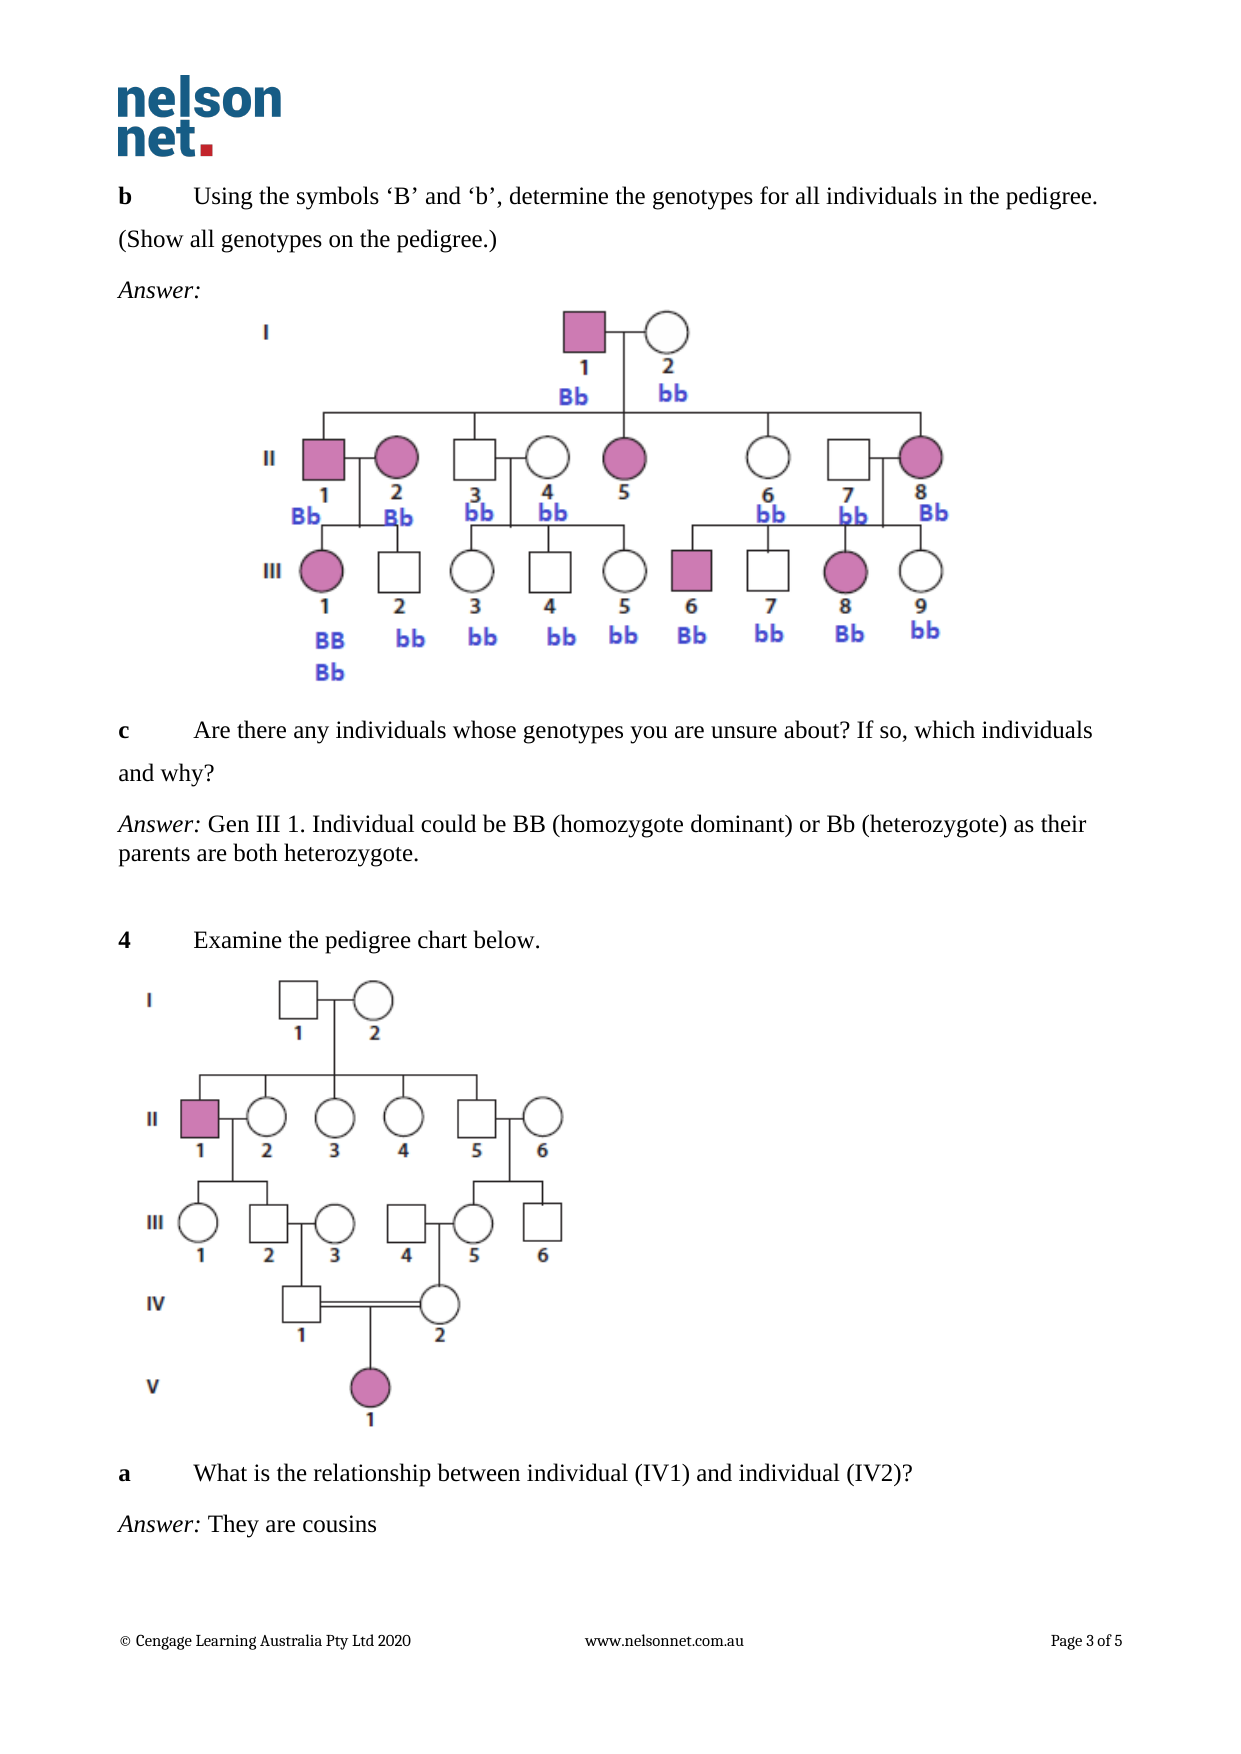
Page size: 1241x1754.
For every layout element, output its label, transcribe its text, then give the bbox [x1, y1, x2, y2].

picture [118, 976, 578, 1436]
text Answer: [118, 275, 1122, 304]
text 4 Examine the pedigree chart below. [118, 925, 1122, 954]
text Answer: They are cousins [118, 1509, 1122, 1537]
text Answer: Gen III 1. Individual could be BB (homozygote dominant) or Bb (heterozygote) as their parents are both heterozygote. [118, 809, 1122, 867]
picture [118, 75, 281, 157]
picture [234, 304, 1006, 708]
text c Are there any individuals whose genotypes you are unsure about? If so, which individuals and why? [118, 715, 1122, 787]
text a What is the relationship between individual (IV1) and individual (IV2)? [118, 1458, 1122, 1487]
text b Using the symbols ‘B’ and ‘b’, determine the genotypes for all individuals in the pedigree. (Show all genotypes on the pedigree.) [118, 181, 1122, 253]
